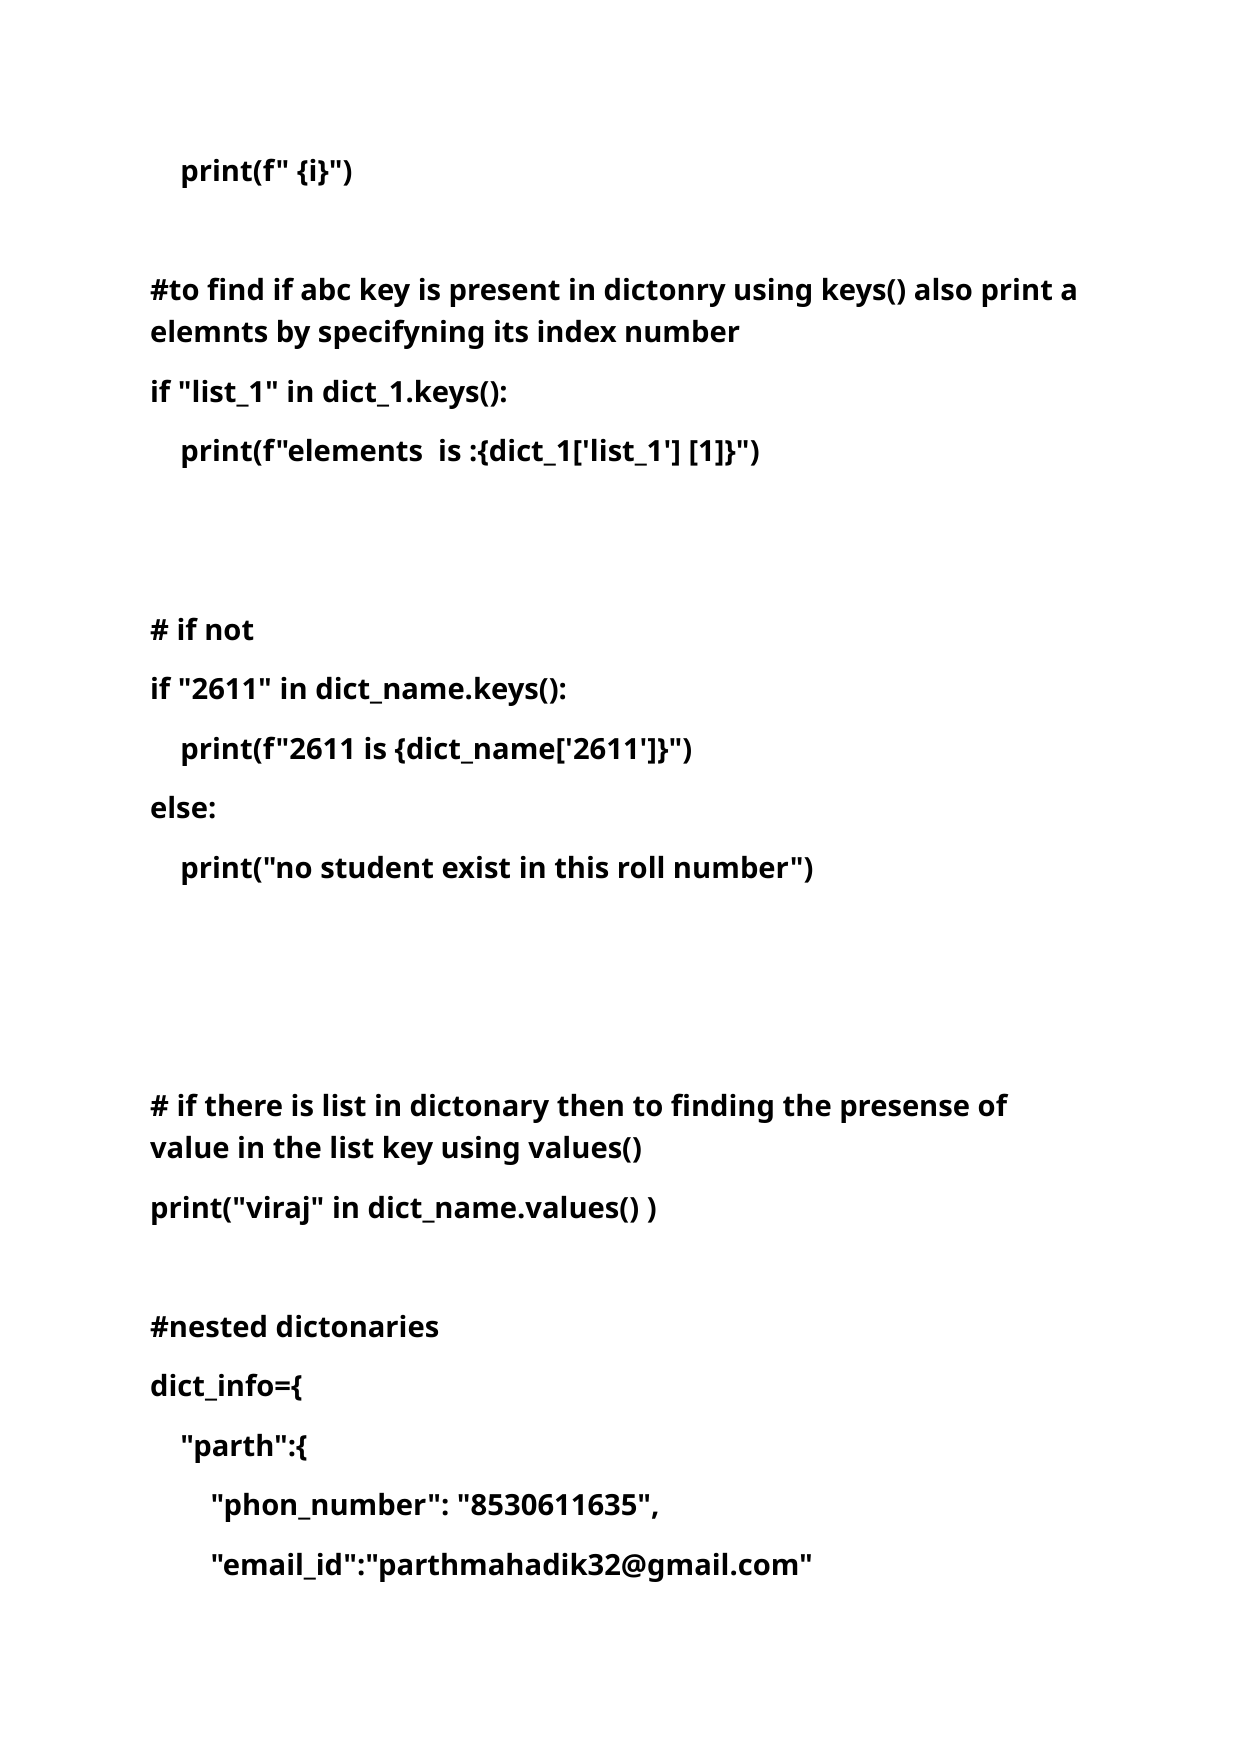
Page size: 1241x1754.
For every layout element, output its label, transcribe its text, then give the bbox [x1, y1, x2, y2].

text # if not [150, 609, 1090, 649]
text if "list_1" in dict_1.keys(): [150, 371, 1090, 411]
text else: [150, 788, 1090, 827]
text # if there is list in dictonary then to finding the presense of value in the list key using values() [150, 1085, 1090, 1167]
text #nested dictonaries [150, 1306, 1090, 1346]
text print("no student exist in this roll number") [150, 847, 1090, 887]
text print(f"elements is :{dict_1['list_1'] [1]}") [150, 431, 1090, 470]
text "email_id":"parthmahadik32@gmail.com" [150, 1544, 1090, 1584]
text "phon_number": "8530611635", [150, 1485, 1090, 1524]
text "parth":{ [150, 1425, 1090, 1465]
text #to find if abc key is present in dictonry using keys() also print a elemnts by specifyning its index number [150, 269, 1090, 351]
text if "2611" in dict_name.keys(): [150, 669, 1090, 708]
text print(f" {i}") [150, 150, 1090, 190]
text print(f"2611 is {dict_name['2611']}") [150, 728, 1090, 768]
text print("viraj" in dict_name.values() ) [150, 1187, 1090, 1227]
text dict_info={ [150, 1366, 1090, 1405]
